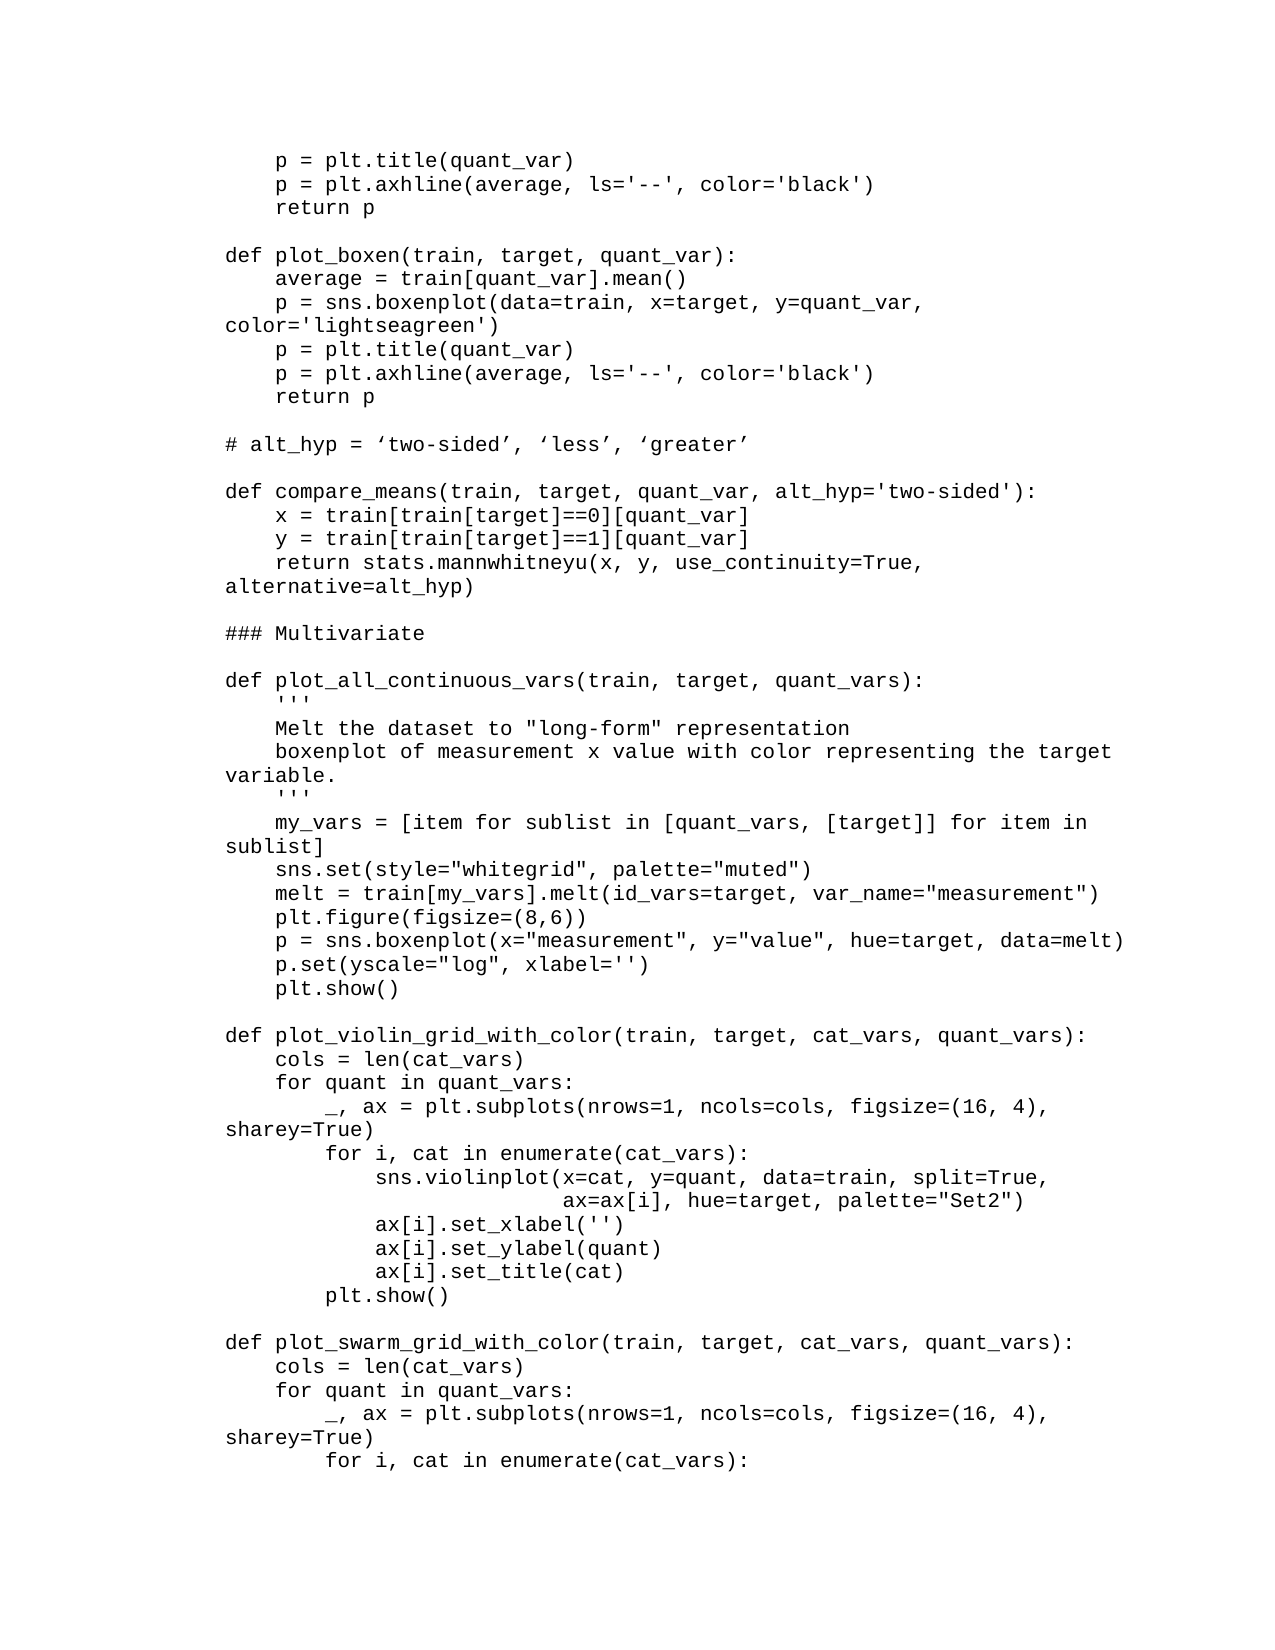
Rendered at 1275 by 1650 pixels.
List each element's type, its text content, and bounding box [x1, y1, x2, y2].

text return stats.mannwhitneyu(x, y, use_continuity=True, alternative=alt_hyp) [225, 552, 1125, 599]
text cols = len(cat_vars) [225, 1048, 1125, 1072]
text p = plt.axhline(average, ls='--', color='black') [225, 363, 1125, 386]
text return p [225, 386, 1125, 410]
text ''' [225, 788, 1125, 812]
text for quant in quant_vars: [225, 1072, 1125, 1096]
text ''' [225, 694, 1125, 717]
text def plot_all_continuous_vars(train, target, quant_vars): [225, 670, 1125, 694]
text p = sns.boxenplot(data=train, x=target, y=quant_var, color='lightseagreen') [225, 292, 1125, 339]
text x = train[train[target]==0][quant_var] [225, 505, 1125, 528]
text p = plt.title(quant_var) [225, 339, 1125, 363]
text ax[i].set_ylabel(quant) [225, 1238, 1125, 1261]
text for quant in quant_vars: [225, 1379, 1125, 1403]
text for i, cat in enumerate(cat_vars): [225, 1143, 1125, 1167]
text plt.figure(figsize=(8,6)) [225, 907, 1125, 930]
text # alt_hyp = ‘two-sided’, ‘less’, ‘greater’ [225, 434, 1125, 457]
text p = plt.title(quant_var) [225, 150, 1125, 174]
text return p [225, 197, 1125, 221]
text y = train[train[target]==1][quant_var] [225, 528, 1125, 552]
text def plot_boxen(train, target, quant_var): [225, 244, 1125, 268]
text for i, cat in enumerate(cat_vars): [225, 1451, 1125, 1474]
text def plot_violin_grid_with_color(train, target, cat_vars, quant_vars): [225, 1025, 1125, 1048]
text plt.show() [225, 1285, 1125, 1309]
text p = plt.axhline(average, ls='--', color='black') [225, 174, 1125, 197]
text _, ax = plt.subplots(nrows=1, ncols=cols, figsize=(16, 4), sharey=True) [225, 1403, 1125, 1451]
text p = sns.boxenplot(x="measurement", y="value", hue=target, data=melt) [225, 930, 1125, 954]
text ### Multivariate [225, 623, 1125, 647]
text plt.show() [225, 978, 1125, 1001]
text sns.violinplot(x=cat, y=quant, data=train, split=True, [225, 1167, 1125, 1190]
text my_vars = [item for sublist in [quant_vars, [target]] for item in sublist] [225, 812, 1125, 859]
text def compare_means(train, target, quant_var, alt_hyp='two-sided'): [225, 481, 1125, 505]
text sns.set(style="whitegrid", palette="muted") [225, 859, 1125, 883]
text _, ax = plt.subplots(nrows=1, ncols=cols, figsize=(16, 4), sharey=True) [225, 1096, 1125, 1143]
text p.set(yscale="log", xlabel='') [225, 954, 1125, 978]
text melt = train[my_vars].melt(id_vars=target, var_name="measurement") [225, 883, 1125, 907]
text Melt the dataset to "long-form" representation [225, 717, 1125, 741]
text boxenplot of measurement x value with color representing the target variable. [225, 741, 1125, 788]
text ax=ax[i], hue=target, palette="Set2") [225, 1190, 1125, 1214]
text average = train[quant_var].mean() [225, 268, 1125, 292]
text def plot_swarm_grid_with_color(train, target, cat_vars, quant_vars): [225, 1332, 1125, 1356]
text cols = len(cat_vars) [225, 1356, 1125, 1379]
text ax[i].set_xlabel('') [225, 1214, 1125, 1238]
text ax[i].set_title(cat) [225, 1261, 1125, 1285]
